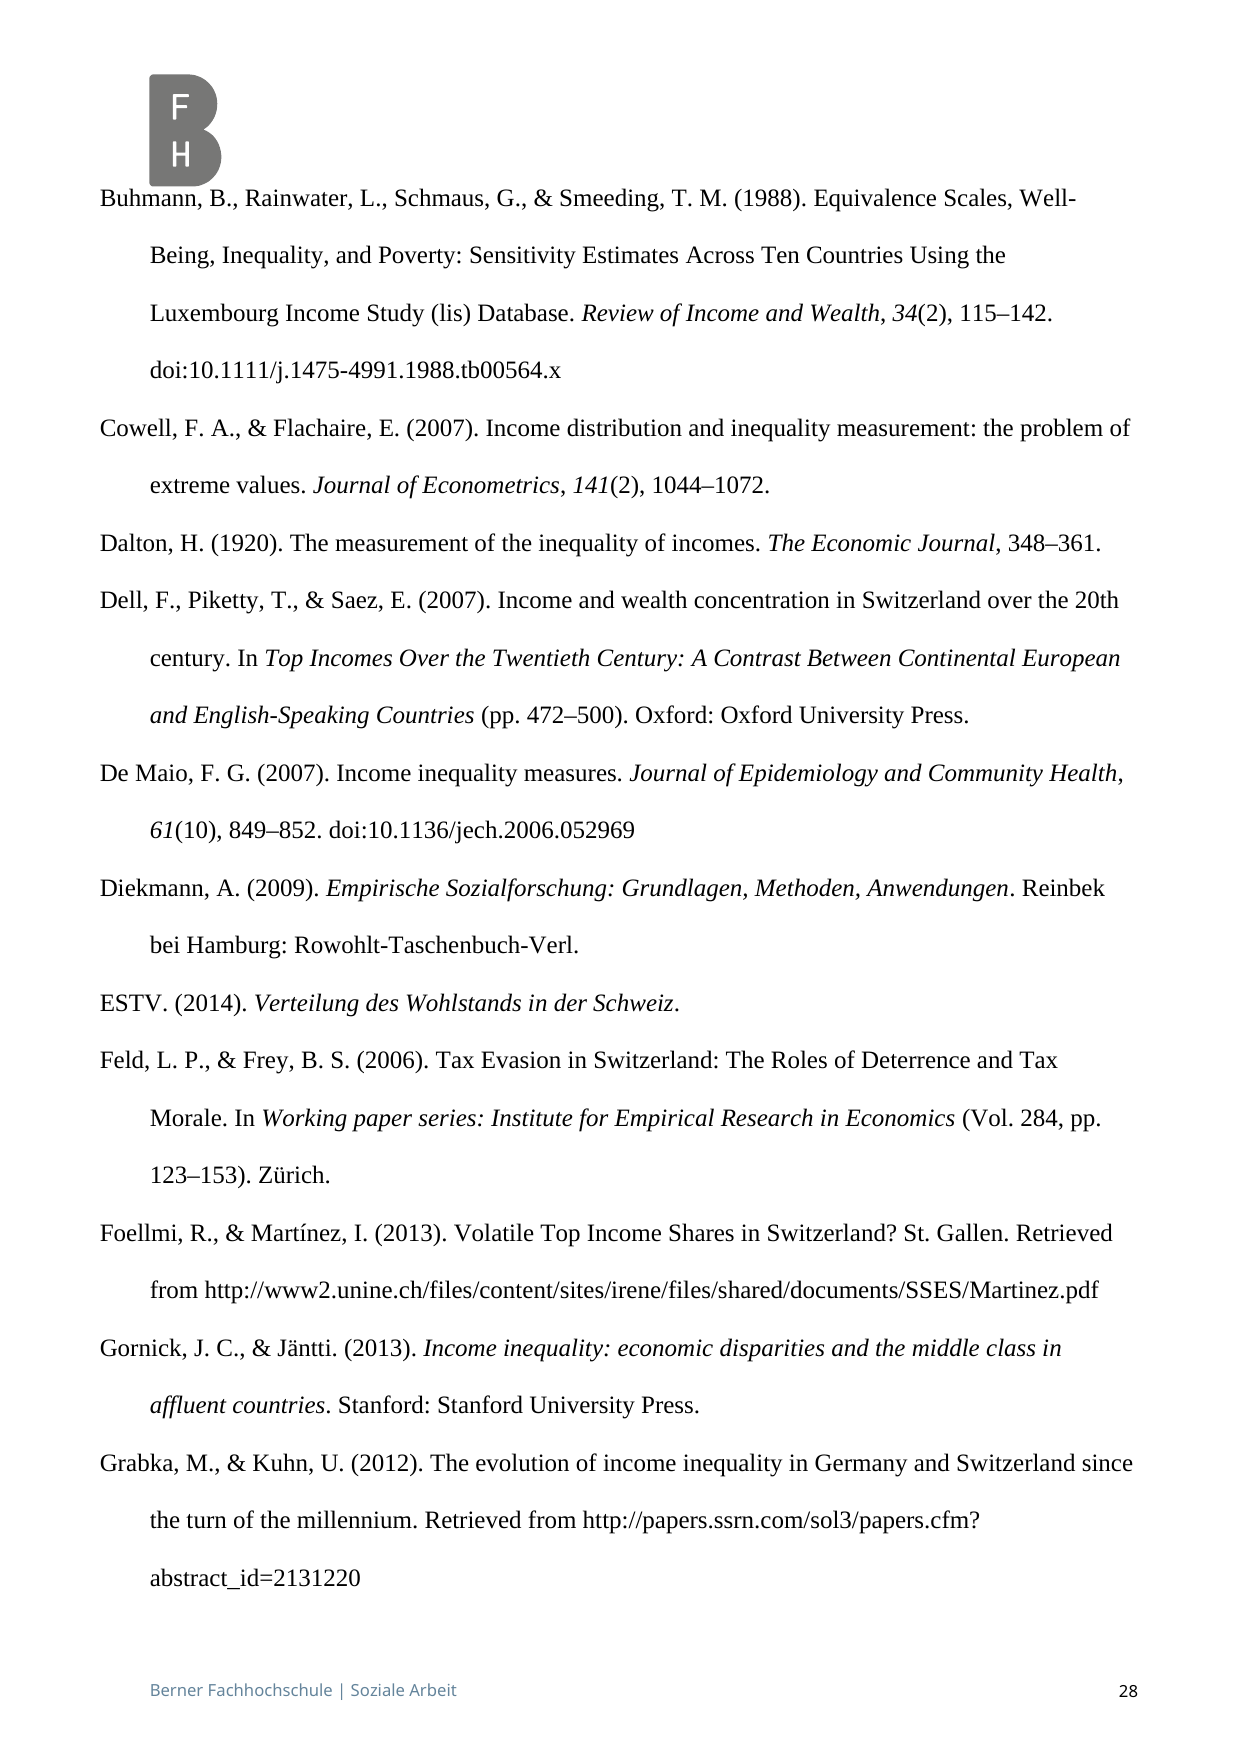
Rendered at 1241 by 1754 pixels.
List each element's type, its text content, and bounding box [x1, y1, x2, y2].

text Feld, L. P., & Frey, B. S. (2006). Tax Evasion in Switzerland: The Roles of Deterrence and Tax Morale. In Working paper series: Institute for Empirical Research in Economics (Vol. 284, pp. 123–153). Zürich. [99, 1046, 1136, 1189]
text Diekmann, A. (2009). Empirische Sozialforschung: Grundlagen, Methoden, Anwendungen. Reinbek bei Hamburg: Rowohlt-Taschenbuch-Verl. [99, 873, 1136, 959]
text Foellmi, R., & Martínez, I. (2013). Volatile Top Income Shares in Switzerland? St. Gallen. Retrieved from http://www2.unine.ch/files/content/sites/irene/files/shared/documents/SSES/Martinez.pdf [99, 1218, 1136, 1304]
text Cowell, F. A., & Flachaire, E. (2007). Income distribution and inequality measurement: the problem of extreme values. Journal of Econometrics, 141(2), 1044–1072. [99, 413, 1136, 499]
text Gornick, J. C., & Jäntti. (2013). Income inequality: economic disparities and the middle class in affluent countries. Stanford: Stanford University Press. [99, 1333, 1136, 1419]
text Buhmann, B., Rainwater, L., Schmaus, G., & Smeeding, T. M. (1988). Equivalence Scales, Well-Being, Inequality, and Poverty: Sensitivity Estimates Across Ten Countries Using the Luxembourg Income Study (lis) Database. Review of Income and Wealth, 34(2), 115–142. doi:10.1111/j.1475-4991.1988.tb00564.x [99, 183, 1136, 384]
text Grabka, M., & Kuhn, U. (2012). The evolution of income inequality in Germany and Switzerland since the turn of the millennium. Retrieved from http://papers.ssrn.com/sol3/papers.cfm?abstract_id=2131220 [99, 1448, 1136, 1592]
text Dell, F., Piketty, T., & Saez, E. (2007). Income and wealth concentration in Switzerland over the 20th century. In Top Incomes Over the Twentieth Century: A Contrast Between Continental European and English-Speaking Countries (pp. 472–500). Oxford: Oxford University Press. [99, 586, 1136, 729]
text De Maio, F. G. (2007). Income inequality measures. Journal of Epidemiology and Community Health, 61(10), 849–852. doi:10.1136/jech.2006.052969 [99, 758, 1136, 844]
text ESTV. (2014). Verteilung des Wohlstands in der Schweiz. [99, 988, 1136, 1017]
text Dalton, H. (1920). The measurement of the inequality of incomes. The Economic Journal, 348–361. [99, 528, 1136, 557]
